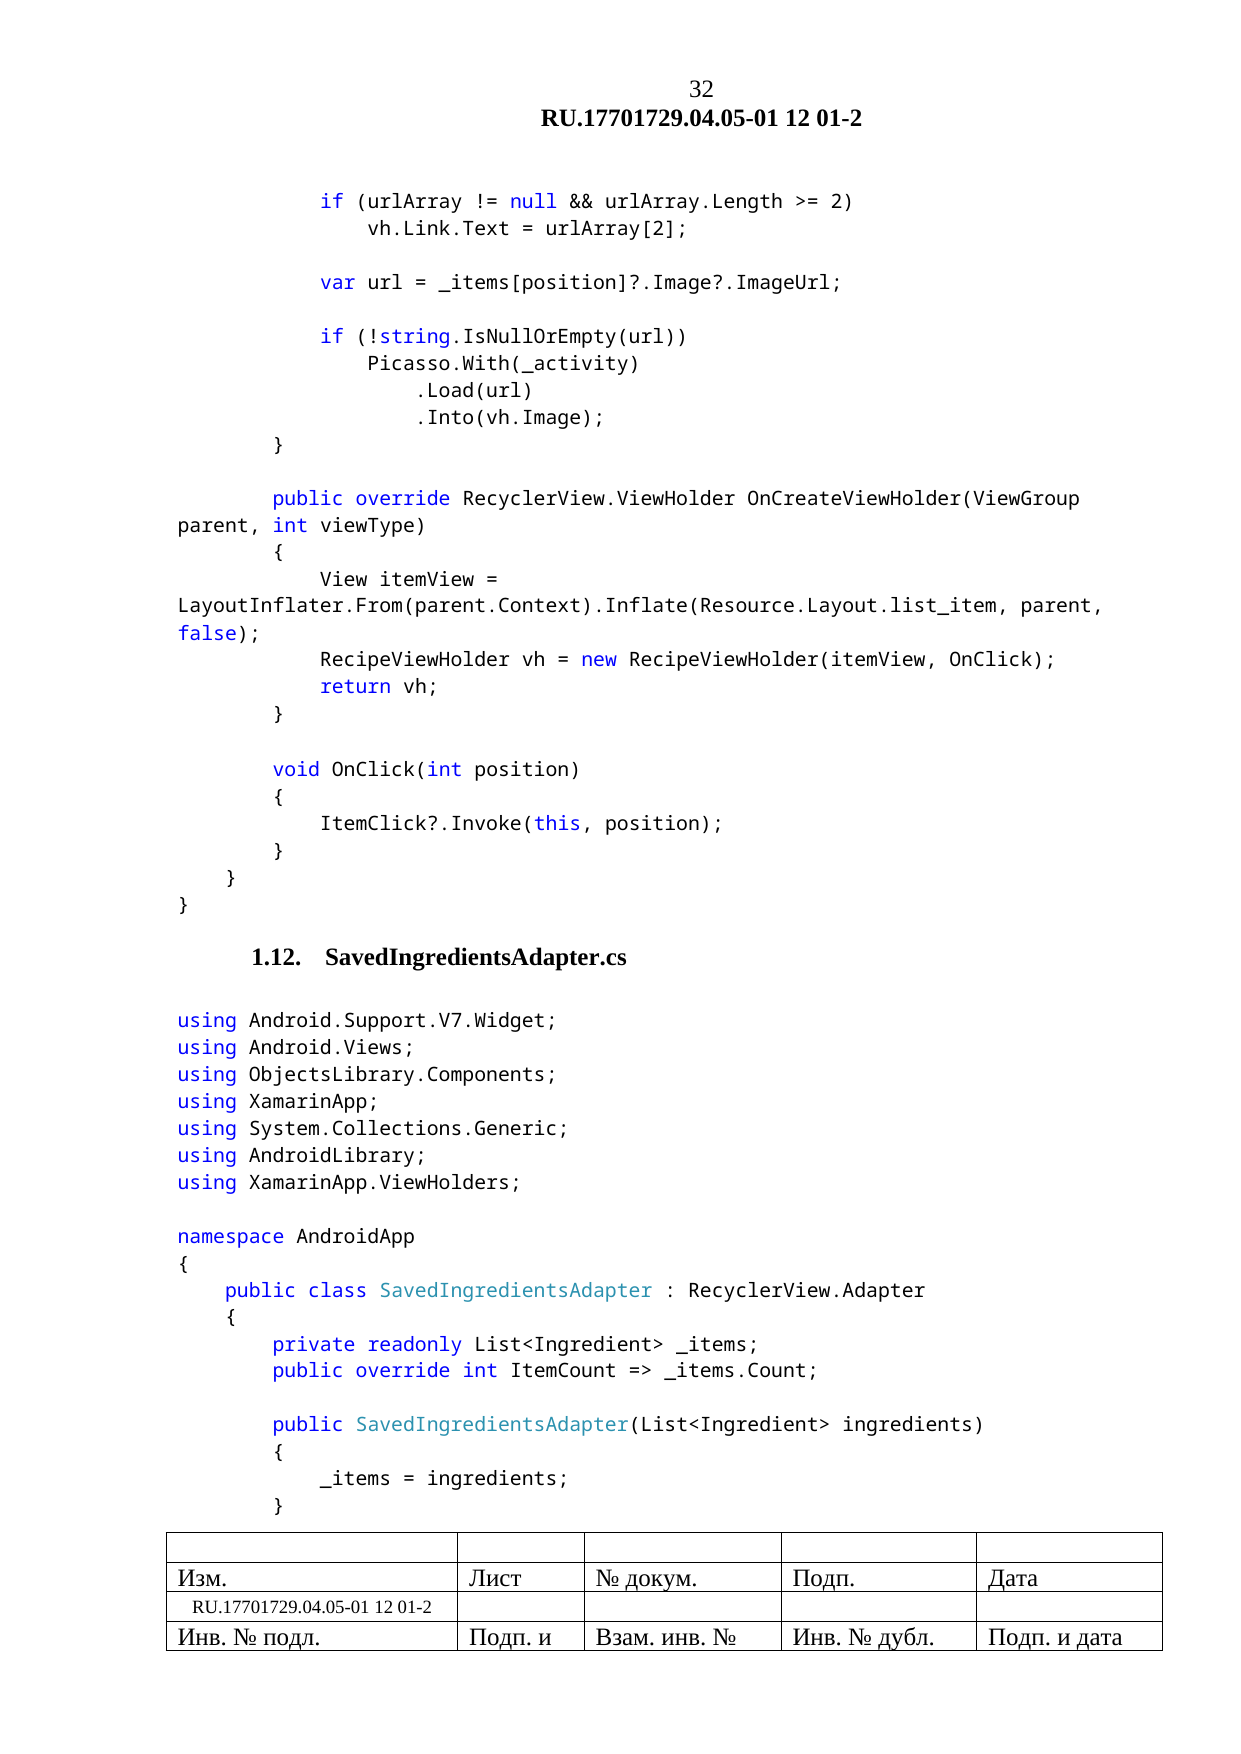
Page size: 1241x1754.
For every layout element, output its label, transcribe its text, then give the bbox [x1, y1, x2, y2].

text return vh; [177, 673, 1152, 700]
text { [177, 1249, 1152, 1276]
text .Load(url) [177, 376, 1152, 403]
text using XamarinApp; [177, 1087, 1152, 1114]
subtitle SavedIngredientsAdapter.cs [251, 942, 1152, 971]
text { [177, 1438, 1152, 1465]
text ItemClick?.Invoke(this, position); [177, 809, 1152, 836]
text private readonly List<Ingredient> _items; [177, 1330, 1152, 1357]
text RecipeViewHolder vh = new RecipeViewHolder(itemView, OnClick); [177, 646, 1152, 673]
text if (!string.IsNullOrEmpty(url)) [177, 322, 1152, 349]
text { [177, 1303, 1152, 1330]
text using System.Collections.Generic; [177, 1114, 1152, 1141]
text } [177, 836, 1152, 863]
text vh.Link.Text = urlArray[2]; [177, 214, 1152, 241]
text View itemView = LayoutInflater.From(parent.Context).Inflate(Resource.Layout.list_item, parent, false); [177, 565, 1152, 646]
text .Into(vh.Image); [177, 403, 1152, 430]
text public class SavedIngredientsAdapter : RecyclerView.Adapter [177, 1276, 1152, 1303]
text public SavedIngredientsAdapter(List<Ingredient> ingredients) [177, 1411, 1152, 1438]
text } [177, 430, 1152, 457]
text var url = _items[position]?.Image?.ImageUrl; [177, 268, 1152, 295]
text using AndroidLibrary; [177, 1141, 1152, 1168]
text Picasso.With(_activity) [177, 349, 1152, 376]
text } [177, 890, 1152, 917]
text public override RecyclerView.ViewHolder OnCreateViewHolder(ViewGroup parent, int viewType) [177, 484, 1152, 538]
text } [177, 1492, 1152, 1519]
text { [177, 538, 1152, 565]
text using Android.Views; [177, 1033, 1152, 1060]
text } [177, 863, 1152, 890]
text public override int ItemCount => _items.Count; [177, 1357, 1152, 1384]
text using XamarinApp.ViewHolders; [177, 1168, 1152, 1195]
text _items = ingredients; [177, 1465, 1152, 1492]
text namespace AndroidApp [177, 1222, 1152, 1249]
text using ObjectsLibrary.Components; [177, 1060, 1152, 1087]
text { [177, 782, 1152, 809]
text } [177, 700, 1152, 727]
text void OnClick(int position) [177, 755, 1152, 782]
text if (urlArray != null && urlArray.Length >= 2) [177, 187, 1152, 214]
text using Android.Support.V7.Widget; [177, 1006, 1152, 1033]
